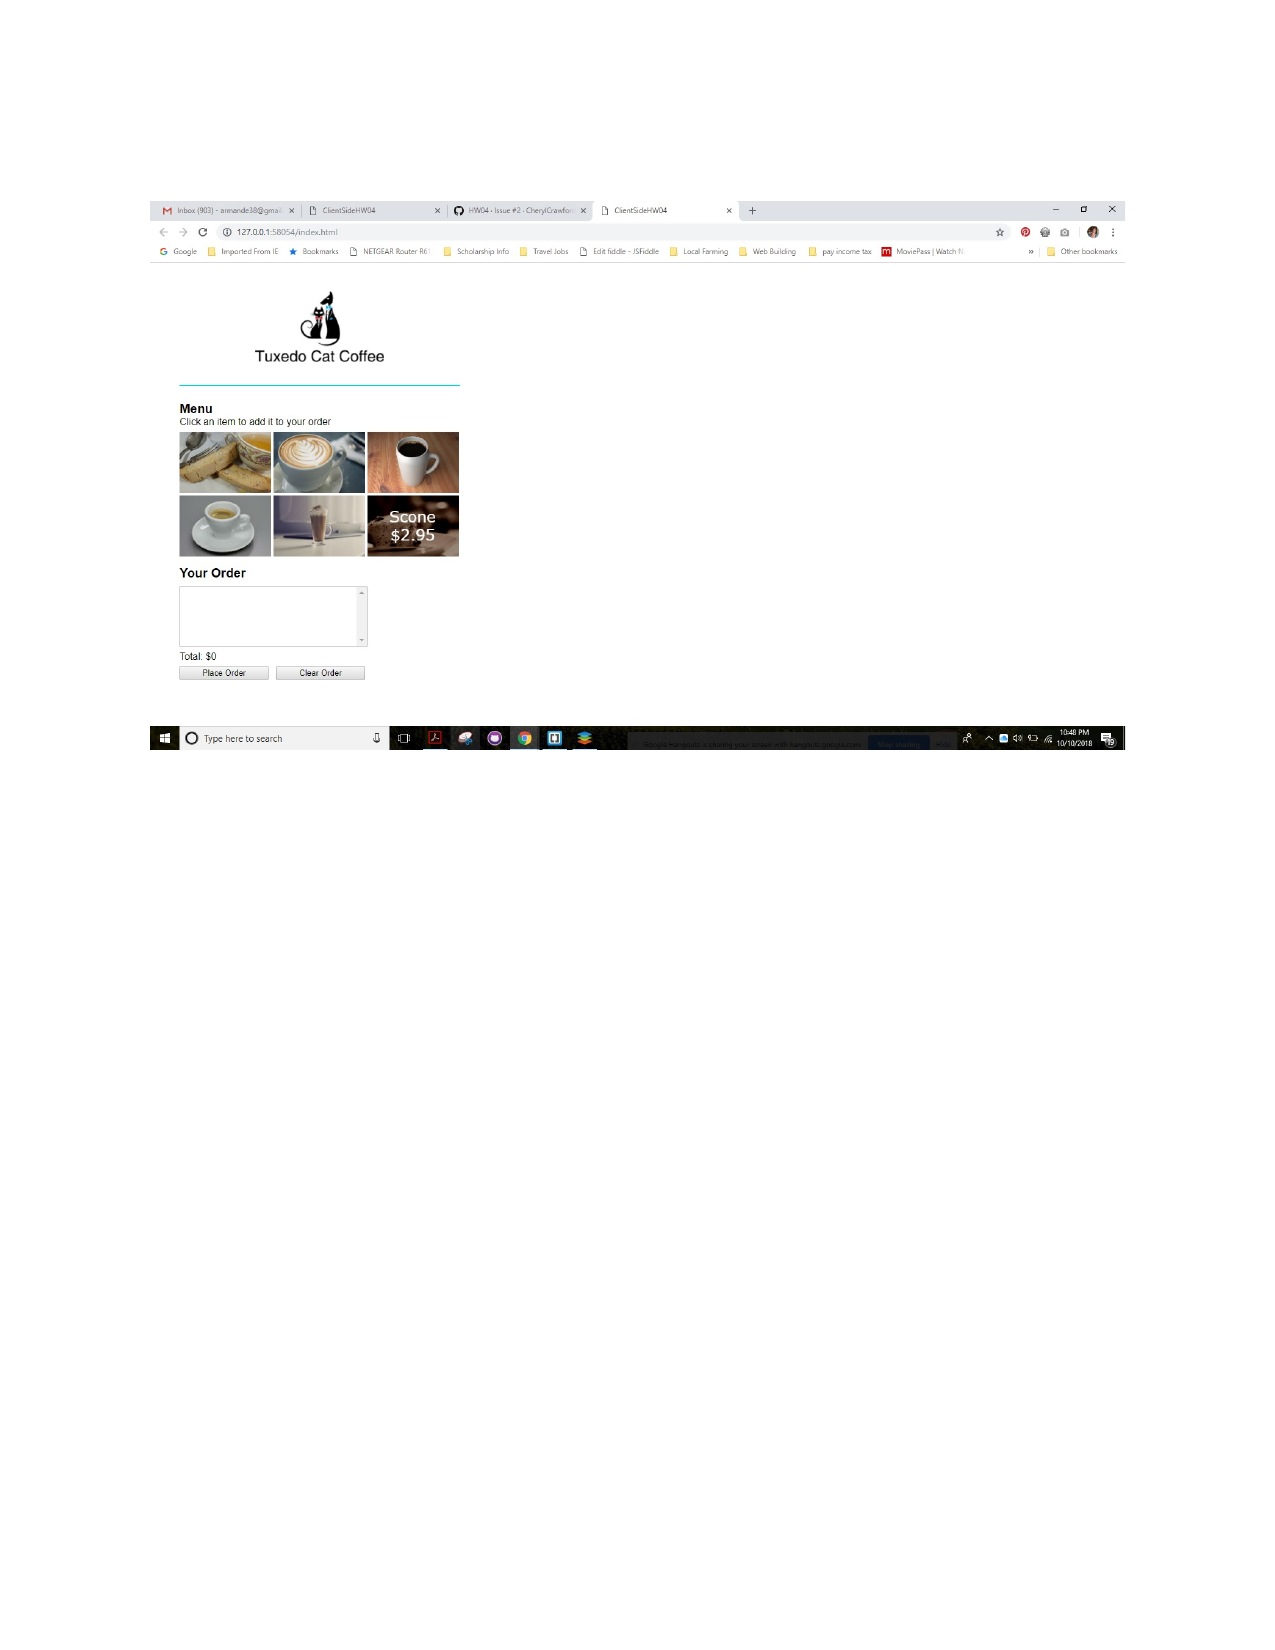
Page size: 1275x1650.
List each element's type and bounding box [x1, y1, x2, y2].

picture [150, 201, 1125, 750]
